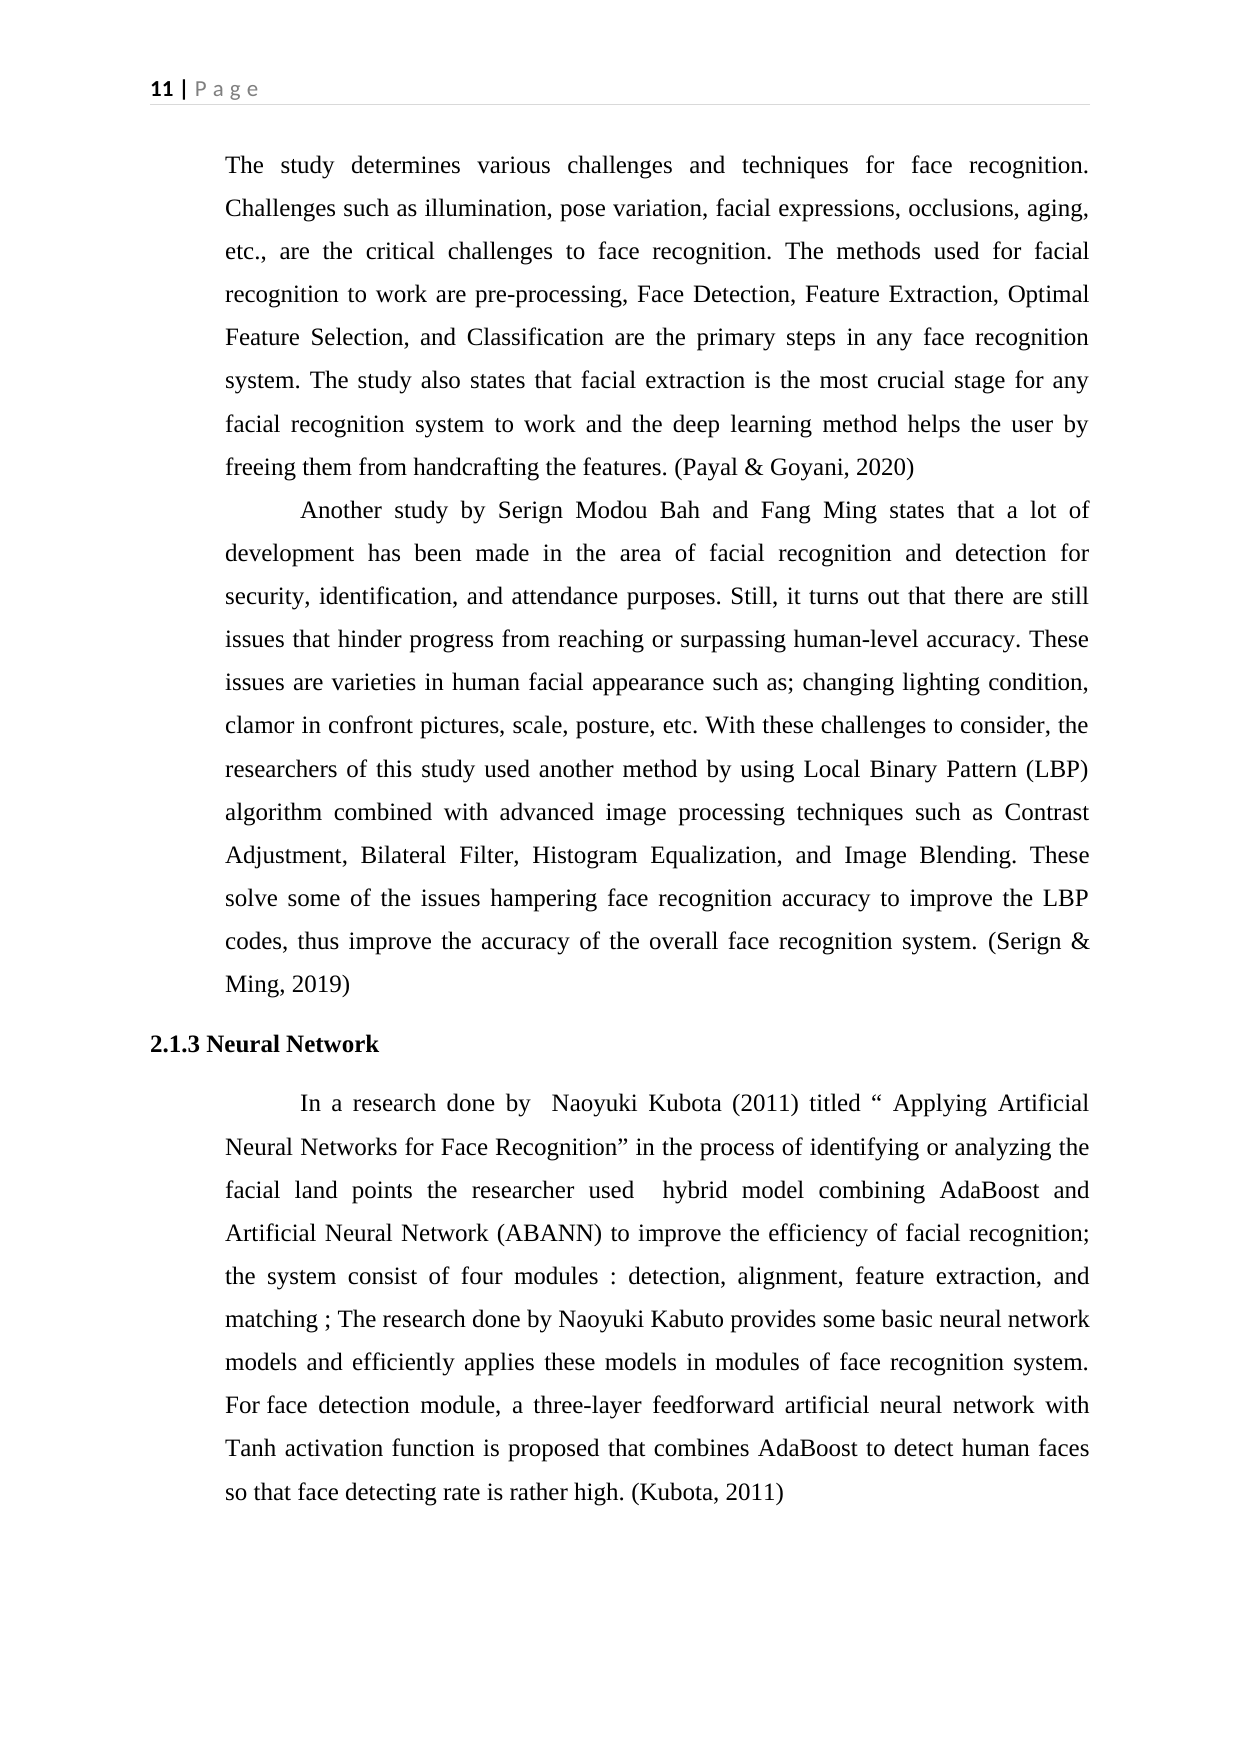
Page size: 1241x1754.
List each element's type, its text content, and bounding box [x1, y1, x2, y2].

list Another study by Serign Modou Bah and Fang Ming states that a lot of development has been made in the area of facial recognition and detection for security, identification, and attendance purposes. Still, it turns out that there are still issues that hinder progress from reaching or surpassing human-level accuracy. These issues are varieties in human facial appearance such as; changing lighting condition, clamor in confront pictures, scale, posture, etc. With these challenges to consider, the researchers of this study used another method by using Local Binary Pattern (LBP) algorithm combined with advanced image processing techniques such as Contrast Adjustment, Bilateral Filter, Histogram Equalization, and Image Blending. These solve some of the issues hampering face recognition accuracy to improve the LBP codes, thus improve the accuracy of the overall face recognition system. [225, 495, 1090, 998]
text In a research done by Naoyuki Kubota (2011) titled “ Applying Artificial Neural Networks for Face Recognition” in the process of identifying or analyzing the facial land points the researcher used hybrid model combining AdaBoost and Artificial Neural Network (ABANN) to improve the efficiency of facial recognition; the system consist of four modules : detection, alignment, feature extraction, and matching ; The research done by Naoyuki Kabuto provides some basic neural network models and efficiently applies these models in modules of face recognition system. For face detection module, a three-layer feedforward artificial neural network with Tanh activation function is proposed that combines AdaBoost to detect human faces so that face detecting rate is rather high. [225, 1088, 1090, 1505]
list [225, 150, 1090, 481]
text 2.1.3 Neural Network [150, 1029, 1090, 1057]
